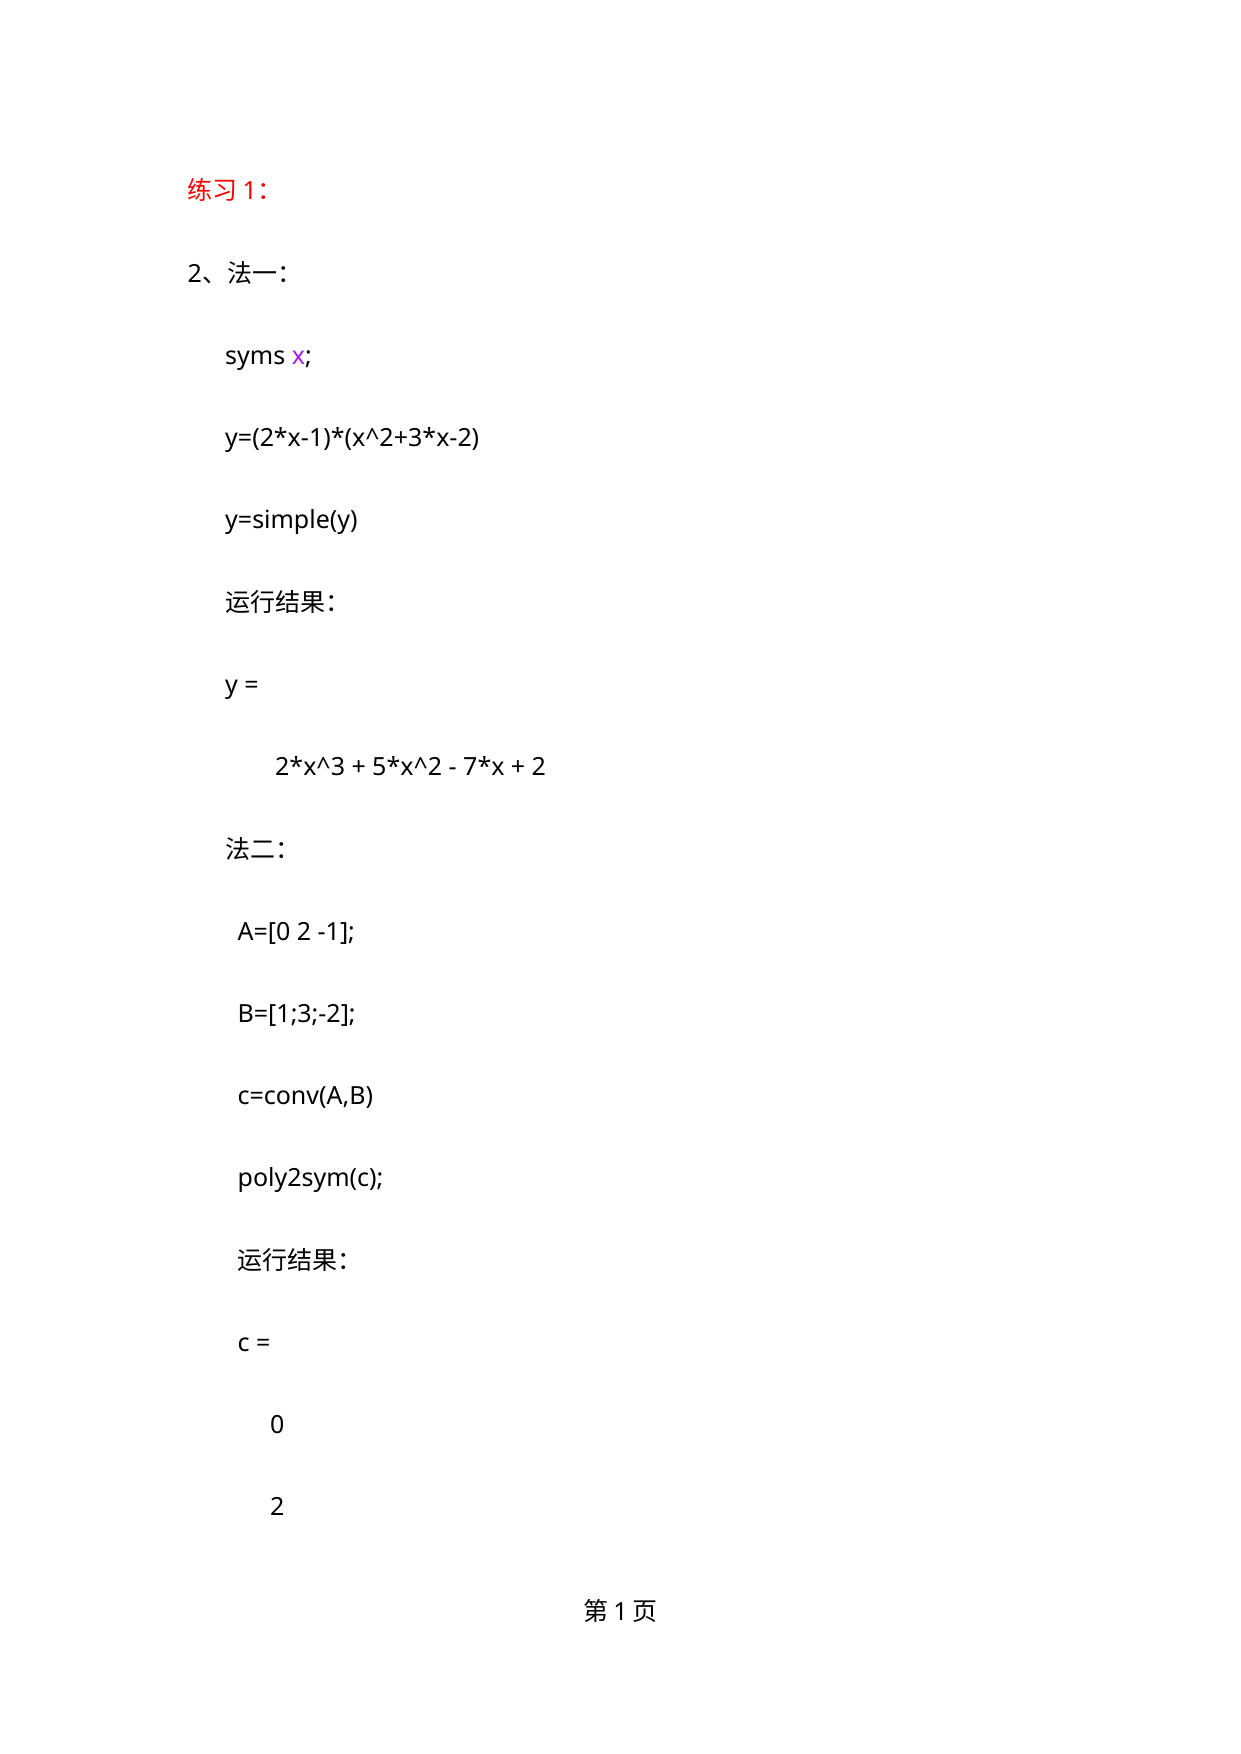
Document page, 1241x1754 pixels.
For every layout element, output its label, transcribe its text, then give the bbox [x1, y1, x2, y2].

text poly2sym(c); [187, 1144, 1053, 1209]
text B=[1;3;-2]; [187, 980, 1053, 1045]
text 0 [187, 1391, 1053, 1456]
text y=simple(y) [187, 486, 1053, 551]
text 运行结果： [187, 1226, 1053, 1291]
text 2*x^3 + 5*x^2 - 7*x + 2 [187, 733, 1053, 798]
text 2 [187, 1473, 1053, 1538]
text 2、法一： [187, 239, 1053, 304]
text 法二： [187, 815, 1053, 880]
text c=conv(A,B) [187, 1062, 1053, 1127]
text 练习1： [187, 156, 1053, 221]
text y=(2*x-1)*(x^2+3*x-2) [187, 404, 1053, 469]
text c = [187, 1309, 1053, 1374]
text A=[0 2 -1]; [187, 898, 1053, 963]
text y = [187, 651, 1053, 716]
text 运行结果： [187, 568, 1053, 633]
text syms x; [187, 322, 1053, 387]
